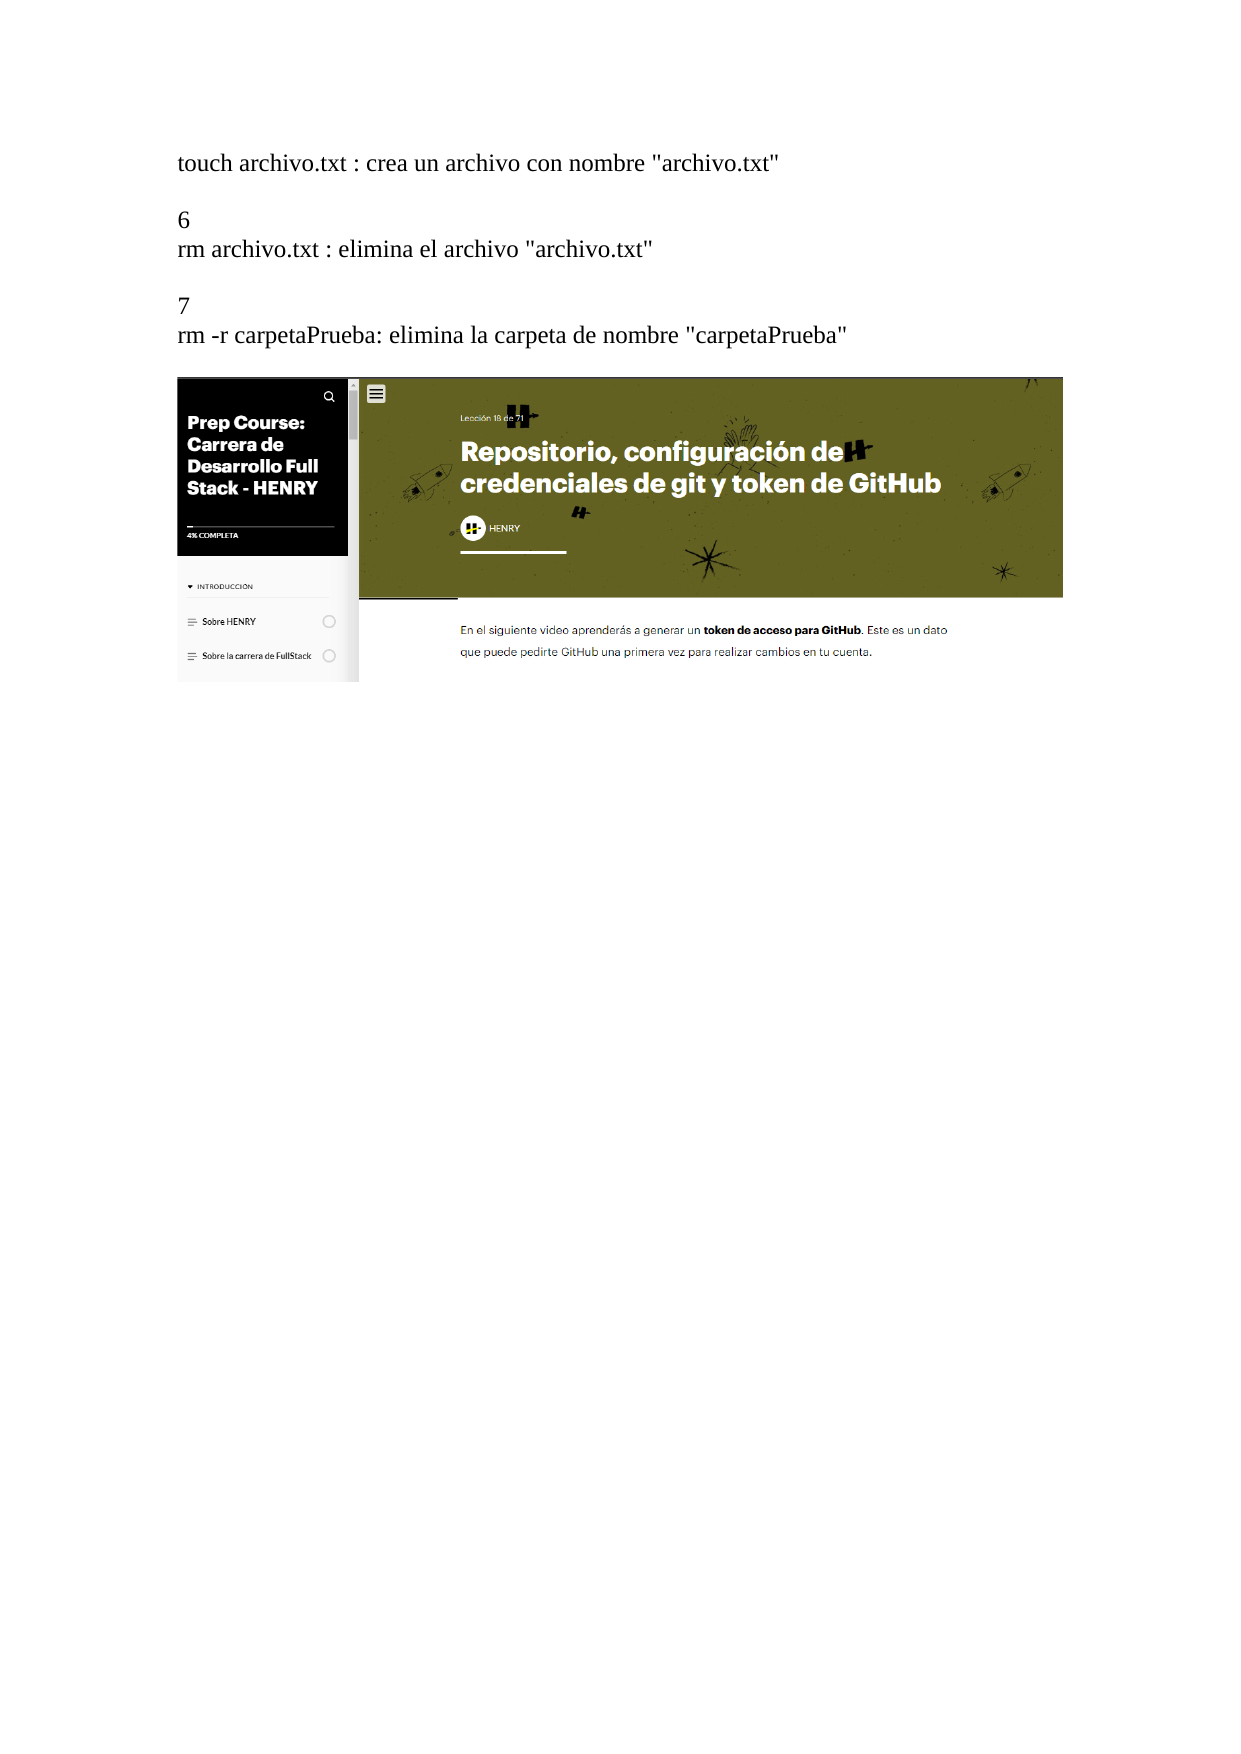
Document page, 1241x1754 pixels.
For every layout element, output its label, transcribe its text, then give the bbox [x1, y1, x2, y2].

text rm archivo.txt : elimina el archivo "archivo.txt" [177, 234, 1063, 263]
text touch archivo.txt : crea un archivo con nombre "archivo.txt" [177, 148, 1063, 176]
picture [177, 377, 1063, 682]
text 7 [177, 291, 1063, 320]
text 6 [177, 205, 1063, 234]
text rm -r carpetaPrueba: elimina la carpeta de nombre "carpetaPrueba" [177, 320, 1063, 349]
